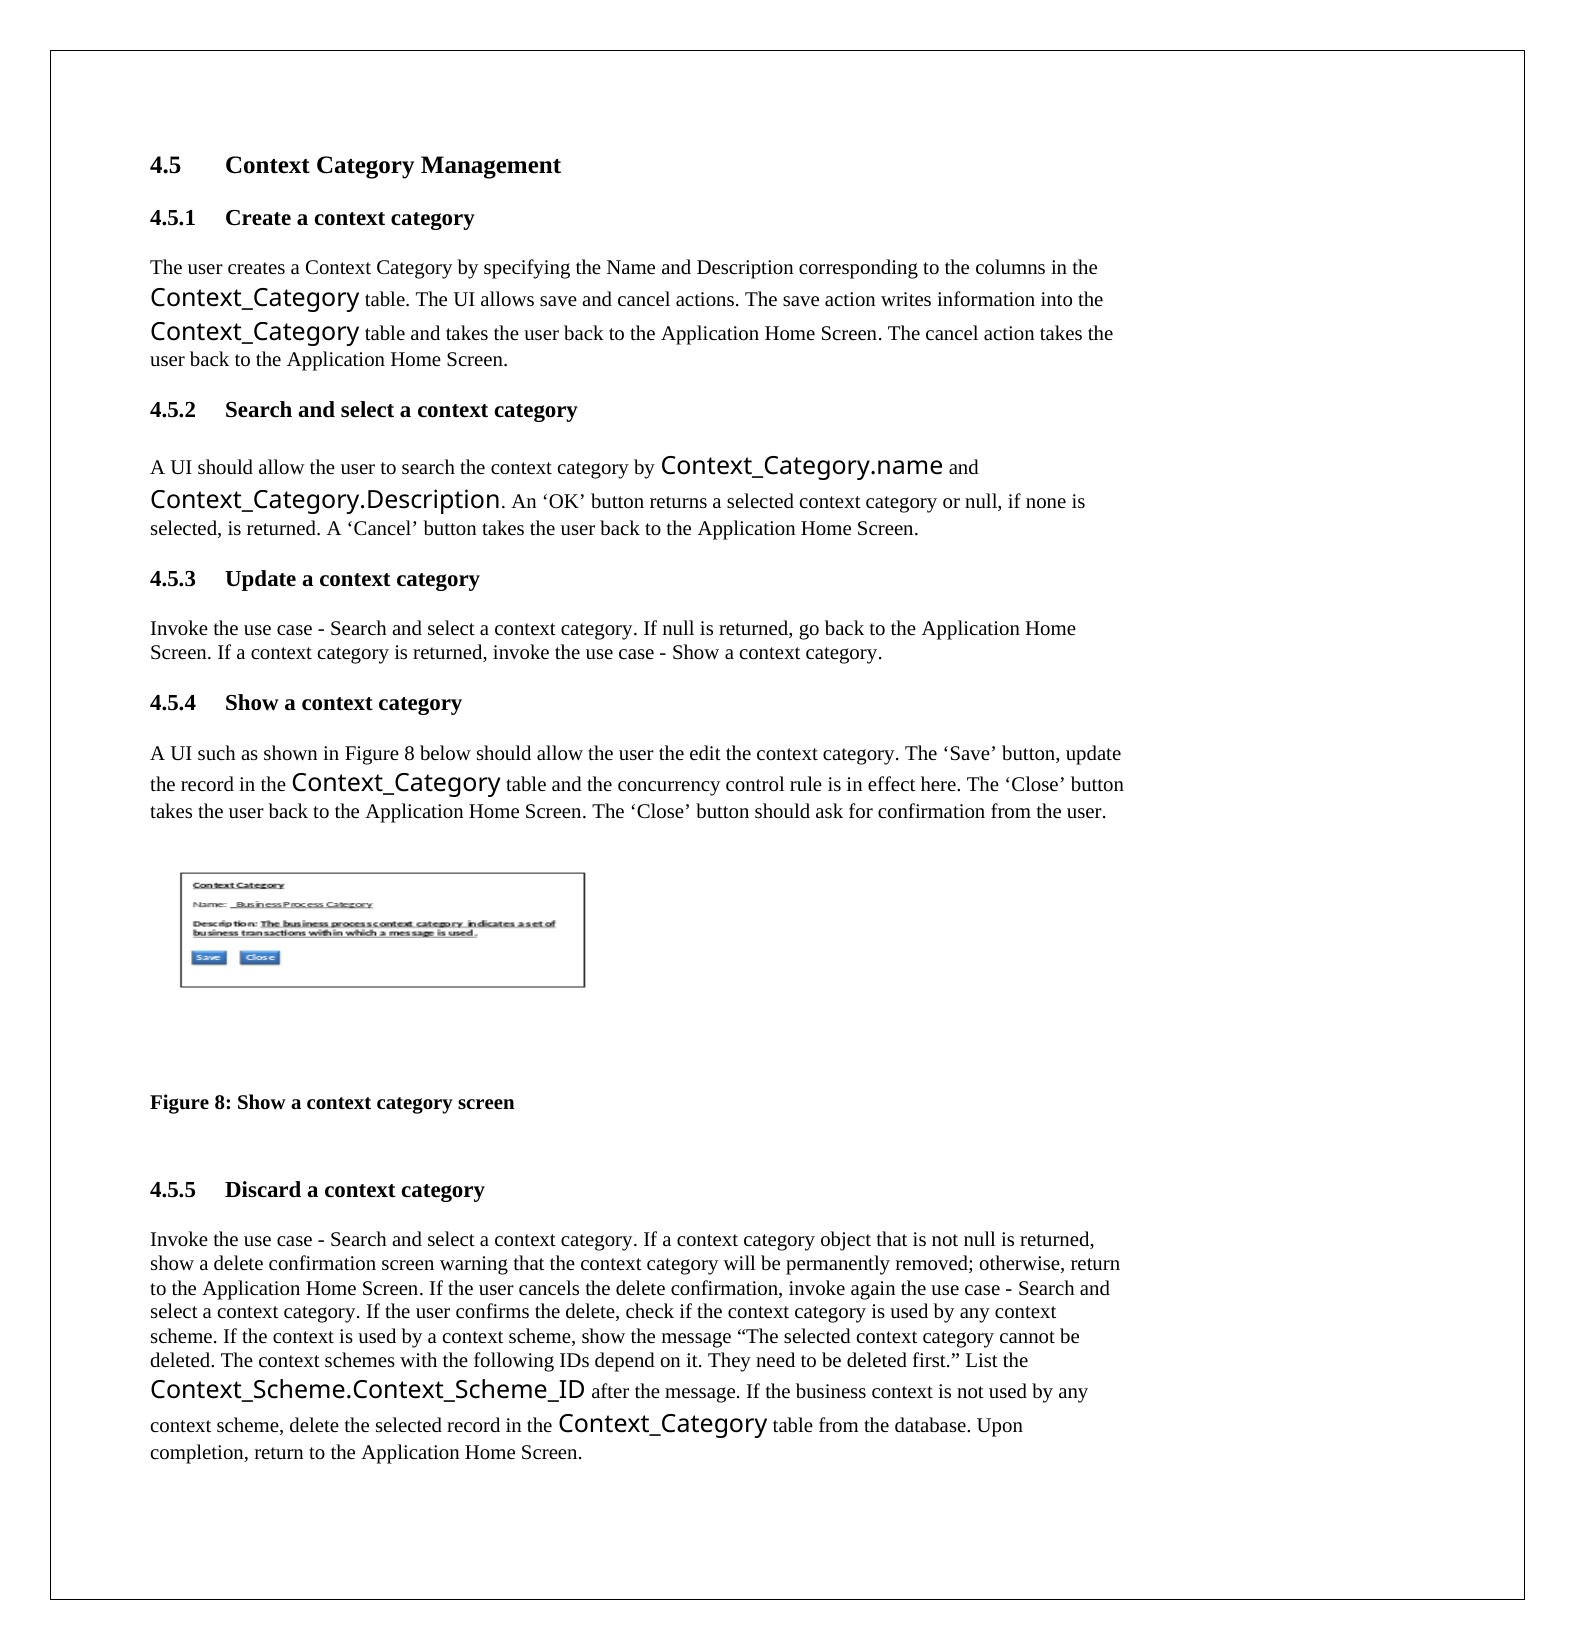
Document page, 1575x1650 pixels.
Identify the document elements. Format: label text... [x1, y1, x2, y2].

text The user creates a Context Category by specifying the Name and Description corresponding to the columns in the Context_Category table. The UI allows save and cancel actions. The save action writes information into the Context_Category table and takes the user back to the Application Home Screen. The cancel action takes the user back to the Application Home Screen. [150, 255, 1125, 371]
text A UI should allow the user to search the context category by Context_Category.name and Context_Category.Description. An ‘OK’ button returns a selected context category or null, if none is selected, is returned. A ‘Cancel’ button takes the user back to the Application Home Screen. [150, 448, 1125, 540]
subtitle Create a context category [150, 204, 1125, 230]
text Invoke the use case - Search and select a context category. If null is returned, go back to the Application Home Screen. If a context category is returned, invoke the use case - Show a context category. [150, 616, 1125, 664]
subtitle Search and select a context category [150, 396, 1125, 423]
subtitle Discard a context category [150, 1176, 1125, 1202]
subtitle Show a context category [150, 689, 1125, 716]
text Figure 8: Show a context category screen [150, 1090, 1125, 1114]
subtitle Update a context category [150, 565, 1125, 591]
text A UI such as shown in Figure 7 below should allow the user the edit the context category. The ‘Save’ button, update the record in the Context_Category table and the concurrency control rule is in effect here. The ‘Close’ button takes the user back to the Application Home Screen. The ‘Close’ button should ask for confirmation from the user. [150, 741, 1125, 823]
subtitle Context Category Management [150, 150, 1125, 179]
text Invoke the use case - Search and select a context category. If a context category object that is not null is returned, show a delete confirmation screen warning that the context category will be permanently removed; otherwise, return to the Application Home Screen. If the user cancels the delete confirmation, invoke again the use case - Search and select a context category. If the user confirms the delete, check if the context category is used by any context scheme. If the context is used by a context scheme, show the message “The selected context category cannot be deleted. The context schemes with the following IDs depend on it. They need to be deleted first.” List the Context_Scheme.Context_Scheme_ID after the message. If the business context is not used by any context scheme, delete the selected record in the Context_Category table from the database. Upon completion, return to the Application Home Screen. [150, 1227, 1125, 1464]
